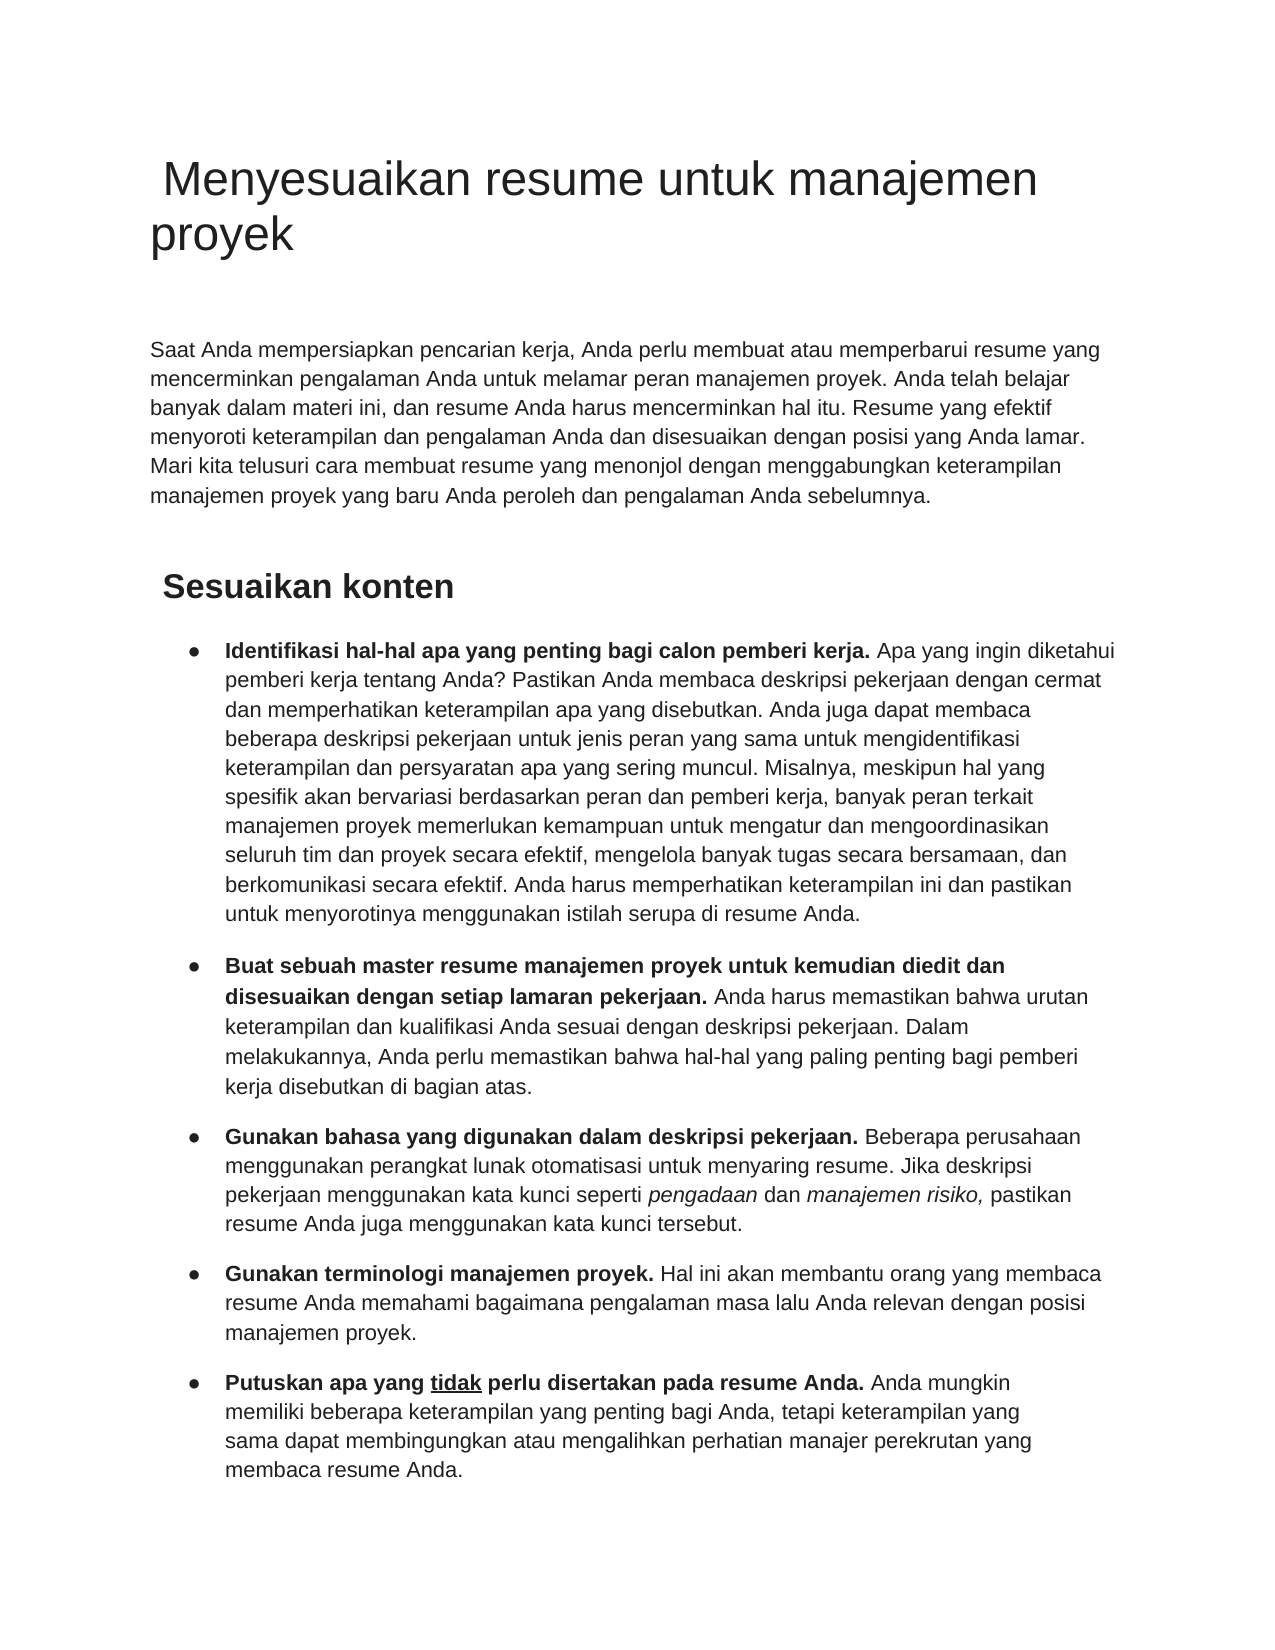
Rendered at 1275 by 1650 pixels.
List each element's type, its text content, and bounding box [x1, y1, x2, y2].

text Saat Anda mempersiapkan pencarian kerja, Anda perlu membuat atau memperbarui resume yang mencerminkan pengalaman Anda untuk melamar peran manajemen proyek. Anda telah belajar banyak dalam materi ini, dan resume Anda harus mencerminkan hal itu. Resume yang efektif menyoroti keterampilan dan pengalaman Anda dan disesuaikan dengan posisi yang Anda lamar. Mari kita telusuri cara membuat resume yang menonjol dengan menggabungkan keterampilan manajemen proyek yang baru Anda peroleh dan pengalaman Anda sebelumnya. [150, 337, 1121, 508]
title Menyesuaikan resume untuk manajemen proyek [150, 150, 1135, 260]
list Putuskan apa yang tidak perlu disertakan pada resume Anda. Anda mungkin memiliki beberapa keterampilan yang penting bagi Anda, tetapi keterampilan yang sama dapat membingungkan atau mengalihkan perhatian manajer perekrutan yang membaca resume Anda. [187, 1369, 1078, 1482]
list Gunakan bahasa yang digunakan dalam deskripsi pekerjaan. Beberapa perusahaan menggunakan perangkat lunak otomatisasi untuk menyaring resume. Jika deskripsi pekerjaan menggunakan kata kunci seperti pengadaan dan manajemen risiko, pastikan resume Anda juga menggunakan kata kunci tersebut. [187, 1124, 1121, 1236]
subtitle Sesuaikan konten [150, 567, 1135, 606]
list Identifikasi hal-hal apa yang penting bagi calon pemberi kerja. Apa yang ingin diketahui pemberi kerja tentang Anda? Pastikan Anda membaca deskripsi pekerjaan dengan cermat dan memperhatikan keterampilan apa yang disebutkan. Anda juga dapat membaca beberapa deskripsi pekerjaan untuk jenis peran yang sama untuk mengidentifikasi keterampilan dan persyaratan apa yang sering muncul. Misalnya, meskipun hal yang spesifik akan bervariasi berdasarkan peran dan pemberi kerja, banyak peran terkait manajemen proyek memerlukan kemampuan untuk mengatur dan mengoordinasikan seluruh tim dan proyek secara efektif, mengelola banyak tugas secara bersamaan, dan berkomunikasi secara efektif. Anda harus memperhatikan keterampilan ini dan pastikan untuk menyorotinya menggunakan istilah serupa di resume Anda. [187, 638, 1119, 926]
list Buat sebuah master resume manajemen proyek untuk kemudian diedit dan disesuaikan dengan setiap lamaran pekerjaan. Anda harus memastikan bahwa urutan keterampilan dan kualifikasi Anda sesuai dengan deskripsi pekerjaan. Dalam melakukannya, Anda perlu memastikan bahwa hal-hal yang paling penting bagi pemberi kerja disebutkan di bagian atas. [187, 953, 1105, 1099]
list Gunakan terminologi manajemen proyek. Hal ini akan membantu orang yang membaca resume Anda memahami bagaimana pengalaman masa lalu Anda relevan dengan posisi manajemen proyek. [187, 1261, 1124, 1344]
